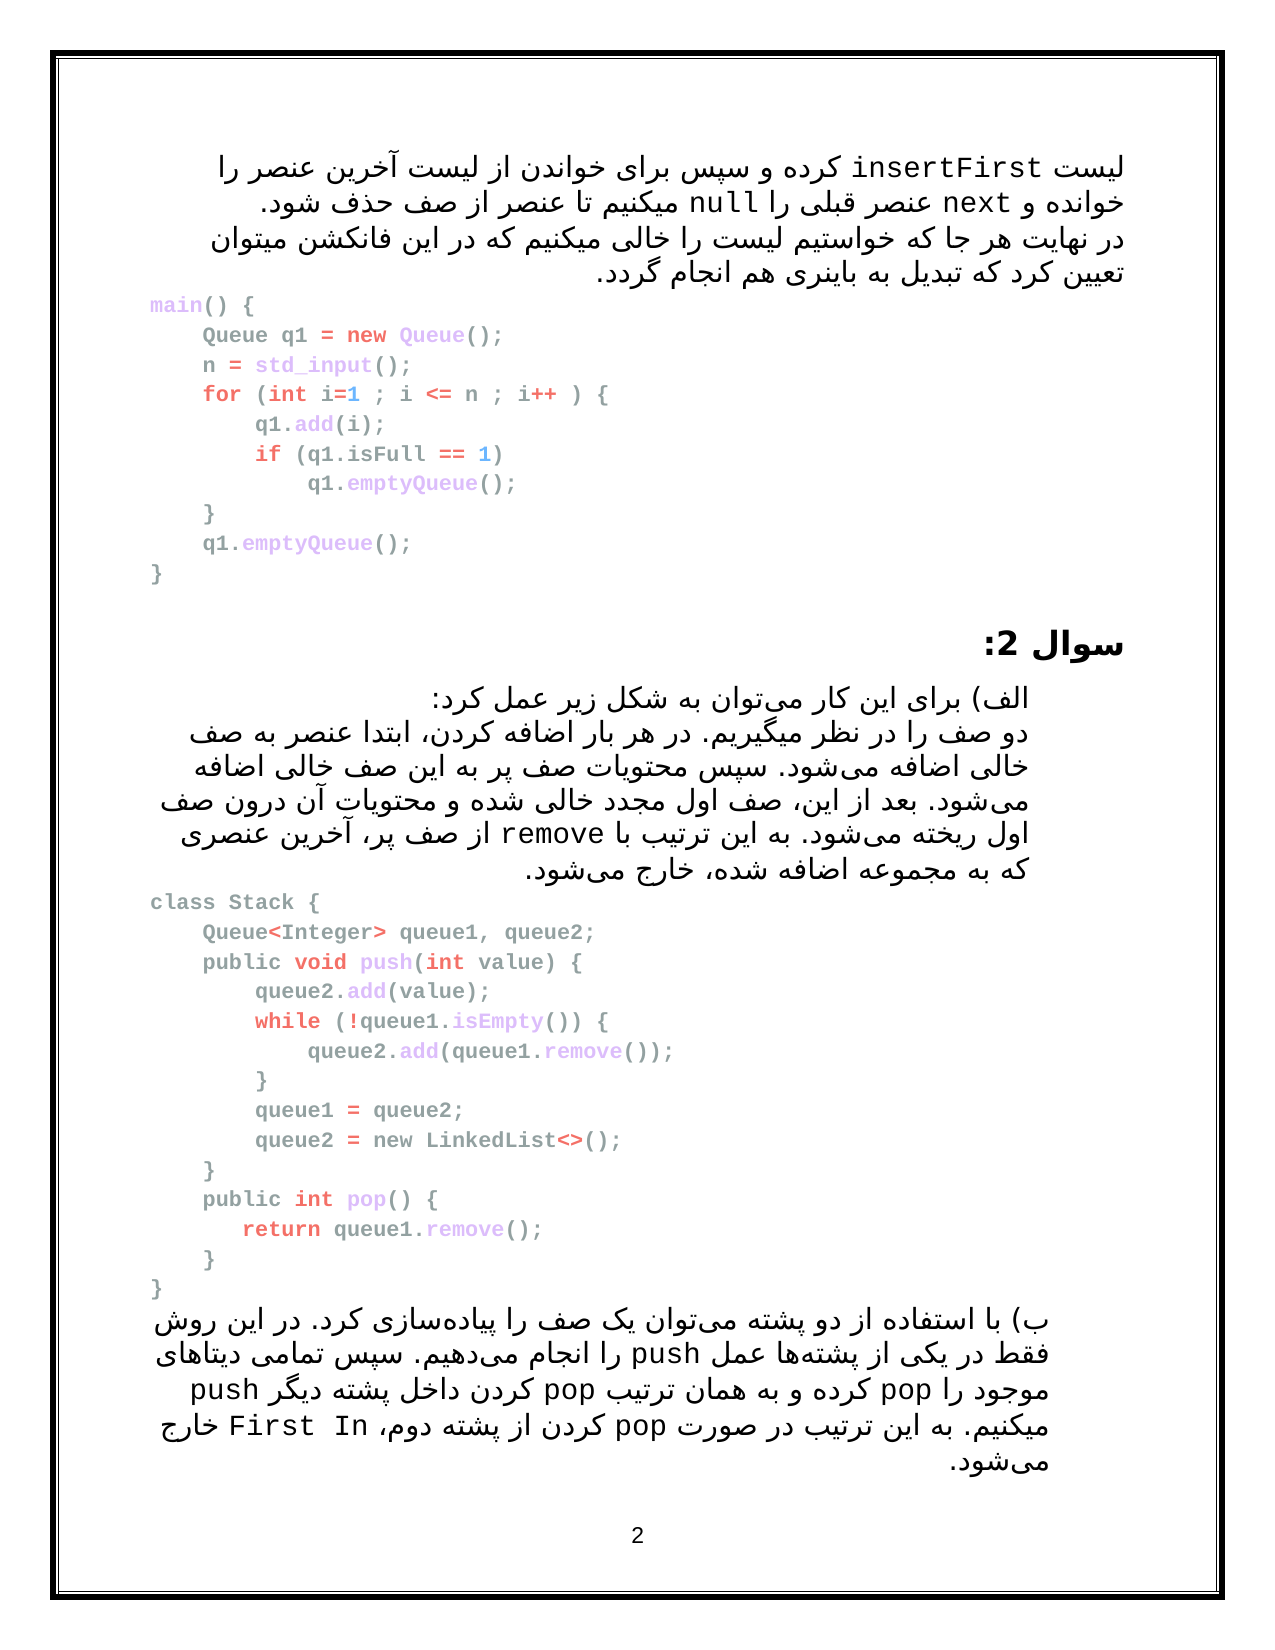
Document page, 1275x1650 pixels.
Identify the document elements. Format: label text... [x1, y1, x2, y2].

text } [150, 497, 1125, 527]
text } [150, 1243, 1125, 1273]
text q1.emptyQueue(); [150, 468, 1125, 497]
text for (int i=1 ; i <= n ; i++ ) { [150, 379, 1125, 408]
text public int pop() { [150, 1183, 1125, 1213]
text queue2.add(value); [150, 976, 1125, 1005]
text ب) با استفاده از دو پشته می‌توان یک صف را پیاده‌سازی کرد. در این روش فقط در یکی از پشته‌ها عمل push را انجام می‌دهیم. سپس تمامی دیتا‌های موجود را pop کرده و به همان ترتیب pop کردن داخل پشته دیگر push میکنیم. به این ترتیب در صورت pop کردن از پشته دوم، First In خارج می‌شود. [150, 1302, 1050, 1478]
text Queue<Integer> queue1, queue2; [150, 916, 1125, 946]
text دو صف را در نظر میگیریم. در هر بار اضافه کردن، ابتدا عنصر به صف خالی اضافه می‌شود. سپس محتویات صف پر به این صف خالی اضافه می‌شود. بعد از این، صف اول مجدد خالی شده و محتویات آن درون صف اول ریخته می‌شود. به این ترتیب با remove از صف پر، آخرین عنصری که به مجموعه اضافه شده، خارج می‌شود. [150, 715, 1029, 887]
text q1.add(i); [150, 408, 1125, 438]
text الف) برای این کار می‌توان به شکل زیر عمل کرد: [150, 681, 1125, 715]
text class Stack { [150, 887, 1125, 916]
subtitle سوال 2: [150, 624, 1125, 663]
text Queue q1 = new Queue(); [150, 319, 1125, 349]
text main() { [150, 289, 1125, 319]
text queue2.add(queue1.remove()); [150, 1035, 1125, 1065]
text if (q1.isFull == 1) [150, 438, 1125, 468]
text queue1 = queue2; [150, 1094, 1125, 1124]
text } [150, 1065, 1125, 1094]
text در نهایت هر جا که خواستیم لیست را خالی میکنیم که در این فانکشن میتوان تعیین کرد که تبدیل به باینری هم انجام گردد. [150, 222, 1125, 289]
text } [150, 557, 1125, 586]
text return queue1.remove(); [150, 1213, 1125, 1243]
text n = std_input(); [150, 349, 1125, 379]
text public void push(int value) { [150, 946, 1125, 976]
text while (!queue1.isEmpty()) { [150, 1005, 1125, 1035]
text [150, 150, 1125, 222]
text q1.emptyQueue(); [150, 527, 1125, 557]
text } [150, 1154, 1125, 1183]
text } [150, 1273, 1125, 1302]
text queue2 = new LinkedList<>(); [150, 1124, 1125, 1154]
